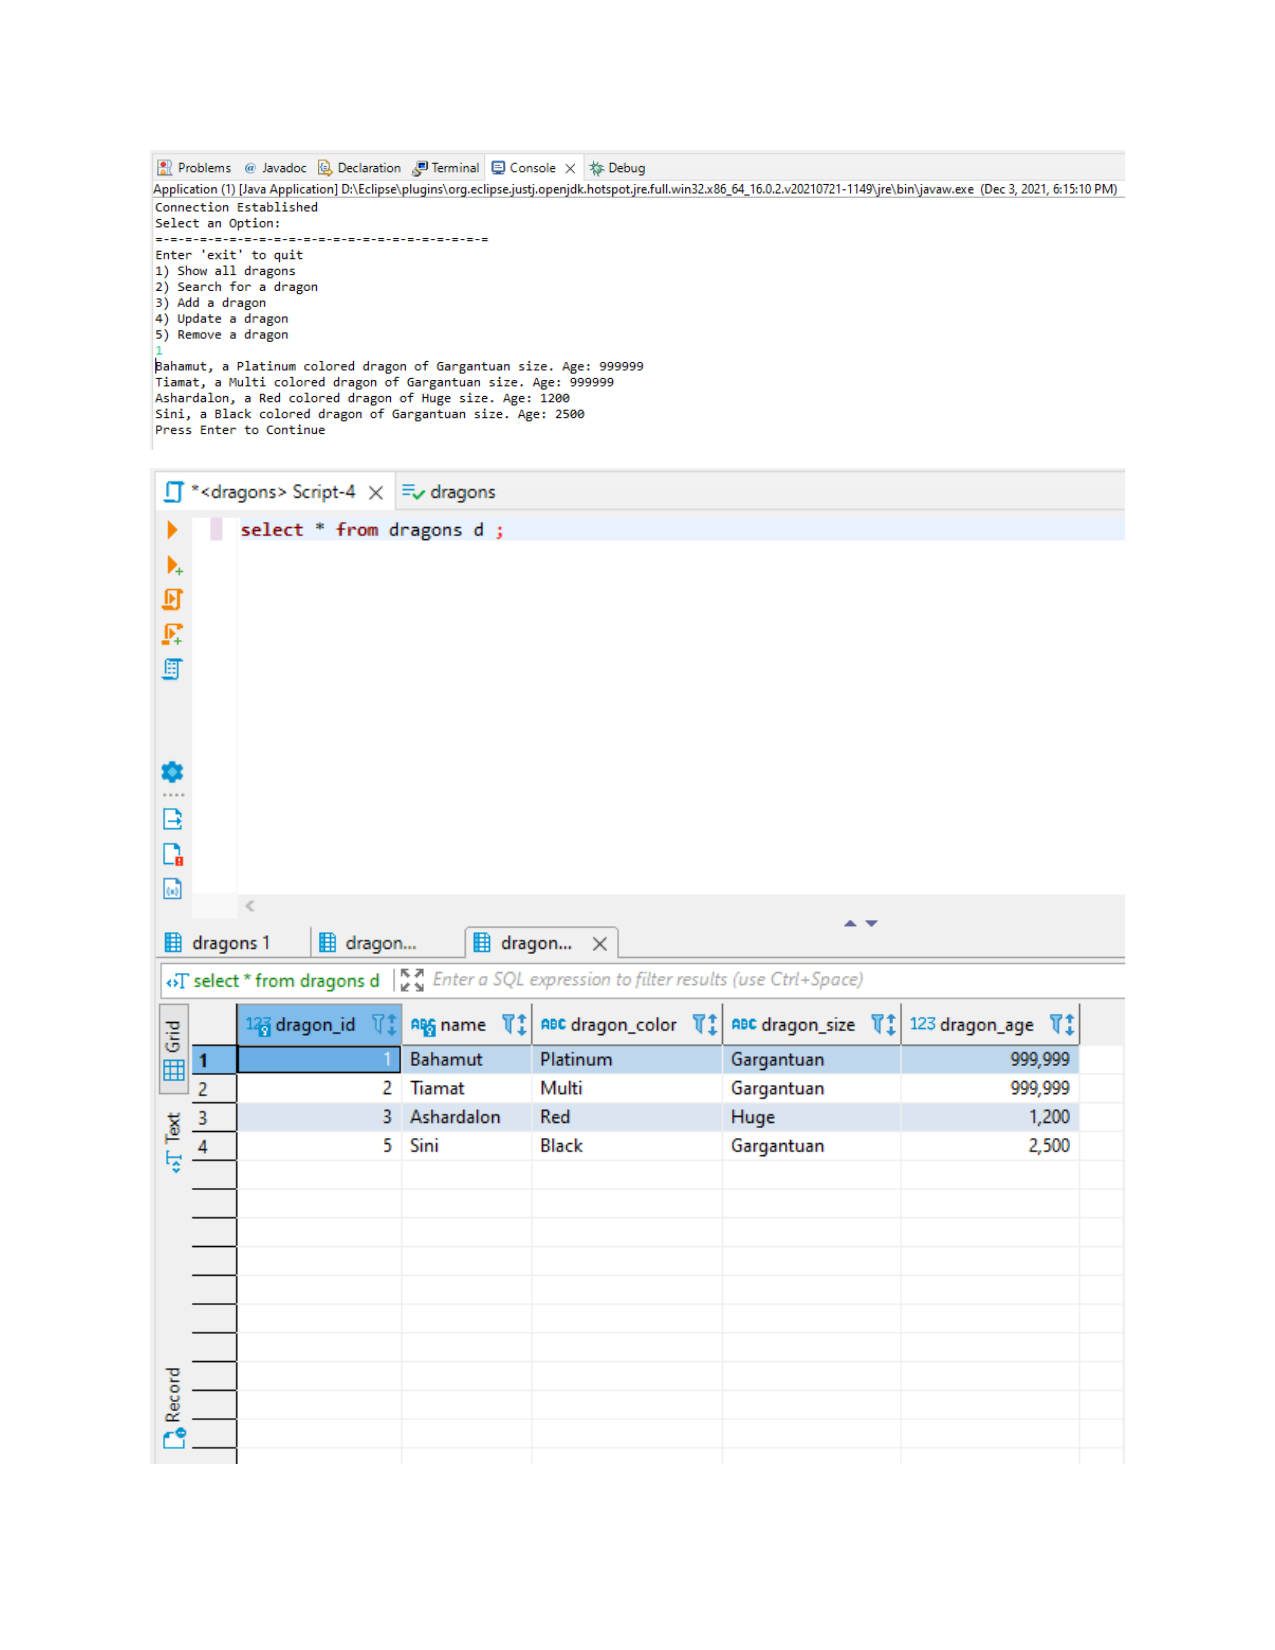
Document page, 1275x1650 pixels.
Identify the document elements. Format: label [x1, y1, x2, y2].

picture [150, 468, 1125, 1464]
picture [150, 150, 1125, 450]
